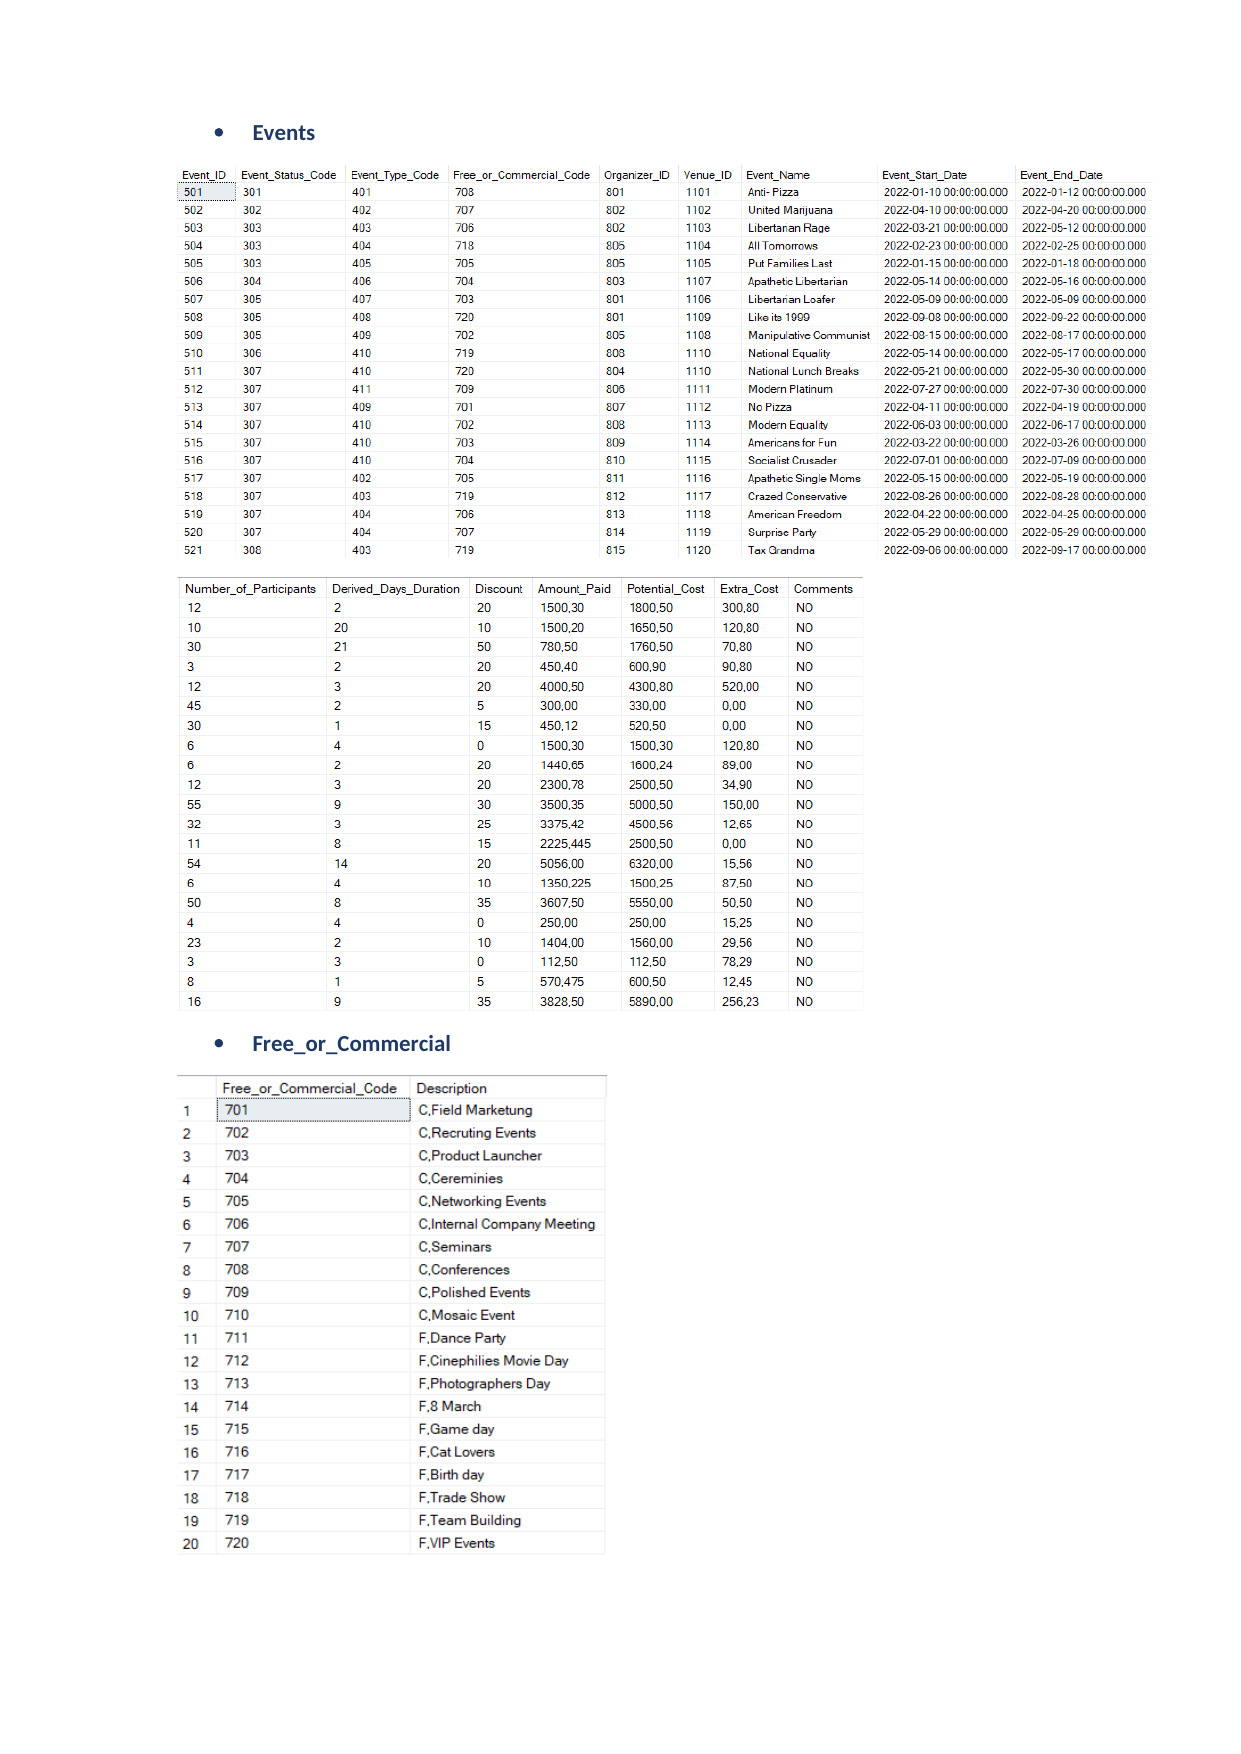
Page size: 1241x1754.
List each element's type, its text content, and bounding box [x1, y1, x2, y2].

list Free_or_Commercial [215, 1029, 1152, 1057]
list Events [215, 118, 1152, 146]
picture [177, 165, 1153, 558]
picture [177, 576, 864, 1011]
picture [177, 1075, 608, 1557]
